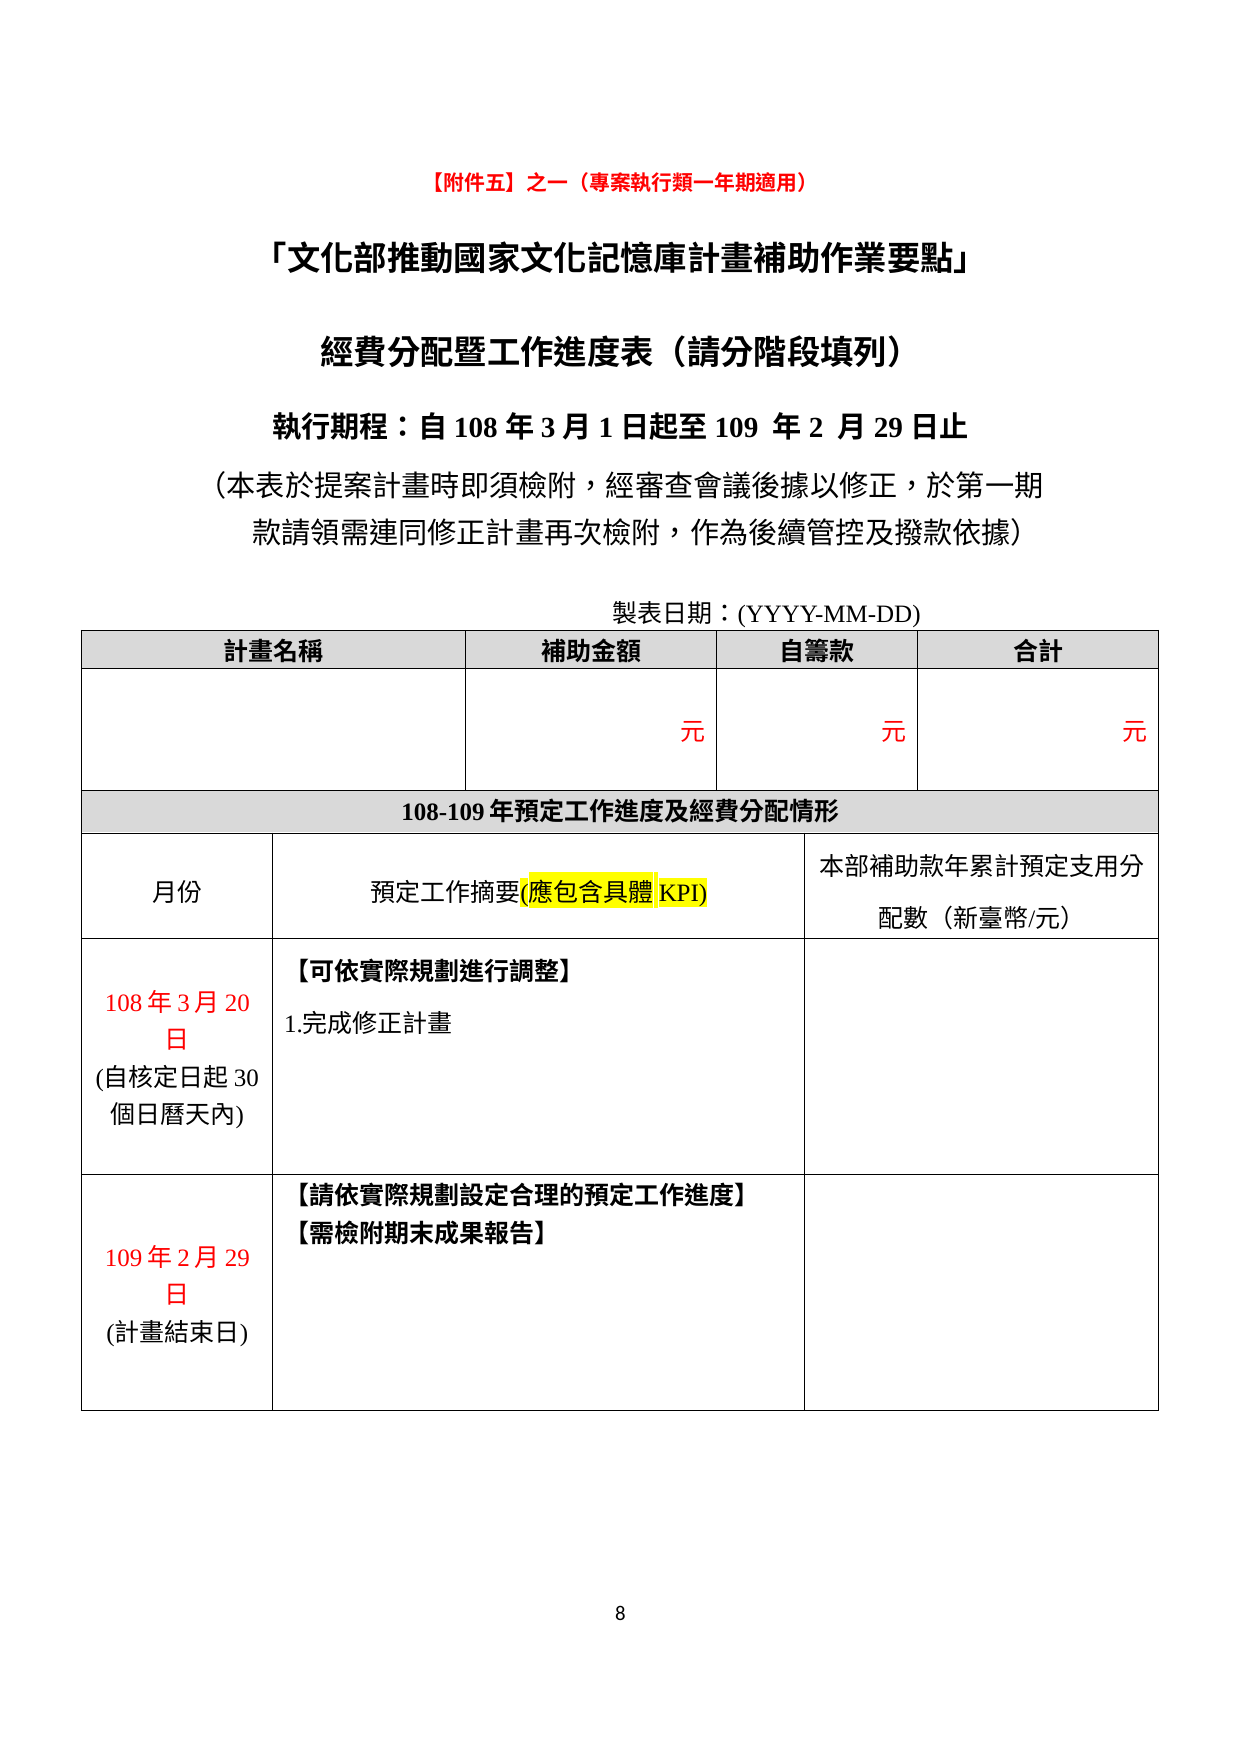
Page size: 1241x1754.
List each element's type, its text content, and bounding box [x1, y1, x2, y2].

text （本表於提案計畫時即須檢附，經審查會議後據以修正，於第一期款請領需連同修正計畫再次檢附，作為後續管控及撥款依據） [187, 462, 1053, 553]
table_cell 【請依實際規劃設定合理的預定工作進度】 【需檢附期末成果報告】 [273, 1175, 804, 1410]
table_header 計畫名稱 [82, 631, 465, 668]
text 製表日期：(YYYY-MM-DD) [187, 553, 1053, 630]
table_cell 元 [466, 669, 716, 789]
table_cell 【可依實際規劃進行調整】 1.完成修正計畫 [273, 939, 804, 1174]
text 經費分配暨工作進度表（請分階段填列） [187, 312, 1053, 387]
table_cell 109年2月29 日 (計畫結束日) [82, 1175, 272, 1410]
table_cell 月份 [82, 834, 272, 938]
table_cell 108年3月20日 (自核定日起30個日曆天內) [82, 939, 272, 1174]
text 【附件五】之一（專案執行類一年期適用） [187, 162, 1053, 200]
table_header 補助金額 [466, 631, 716, 668]
table_header 合計 [918, 631, 1158, 668]
table_cell [805, 1175, 1158, 1410]
table_cell 元 [918, 669, 1158, 789]
table_cell [805, 939, 1158, 1174]
table_cell 108-109年預定工作進度及經費分配情形 [82, 791, 1158, 832]
table_cell 本部補助款年累計預定支用分配數（新臺幣/元） [805, 834, 1158, 938]
table_cell [82, 669, 465, 789]
table_cell 預定工作摘要(應包含具體KPI) [273, 834, 804, 938]
table_header 自籌款 [717, 631, 917, 668]
text 「文化部推動國家文化記憶庫計畫補助作業要點」 [187, 219, 1053, 294]
table_cell 元 [717, 669, 917, 789]
text 執行期程：自 108 年 3 月 1 日起至 109 年 2 月 29 日止 [187, 387, 1053, 462]
